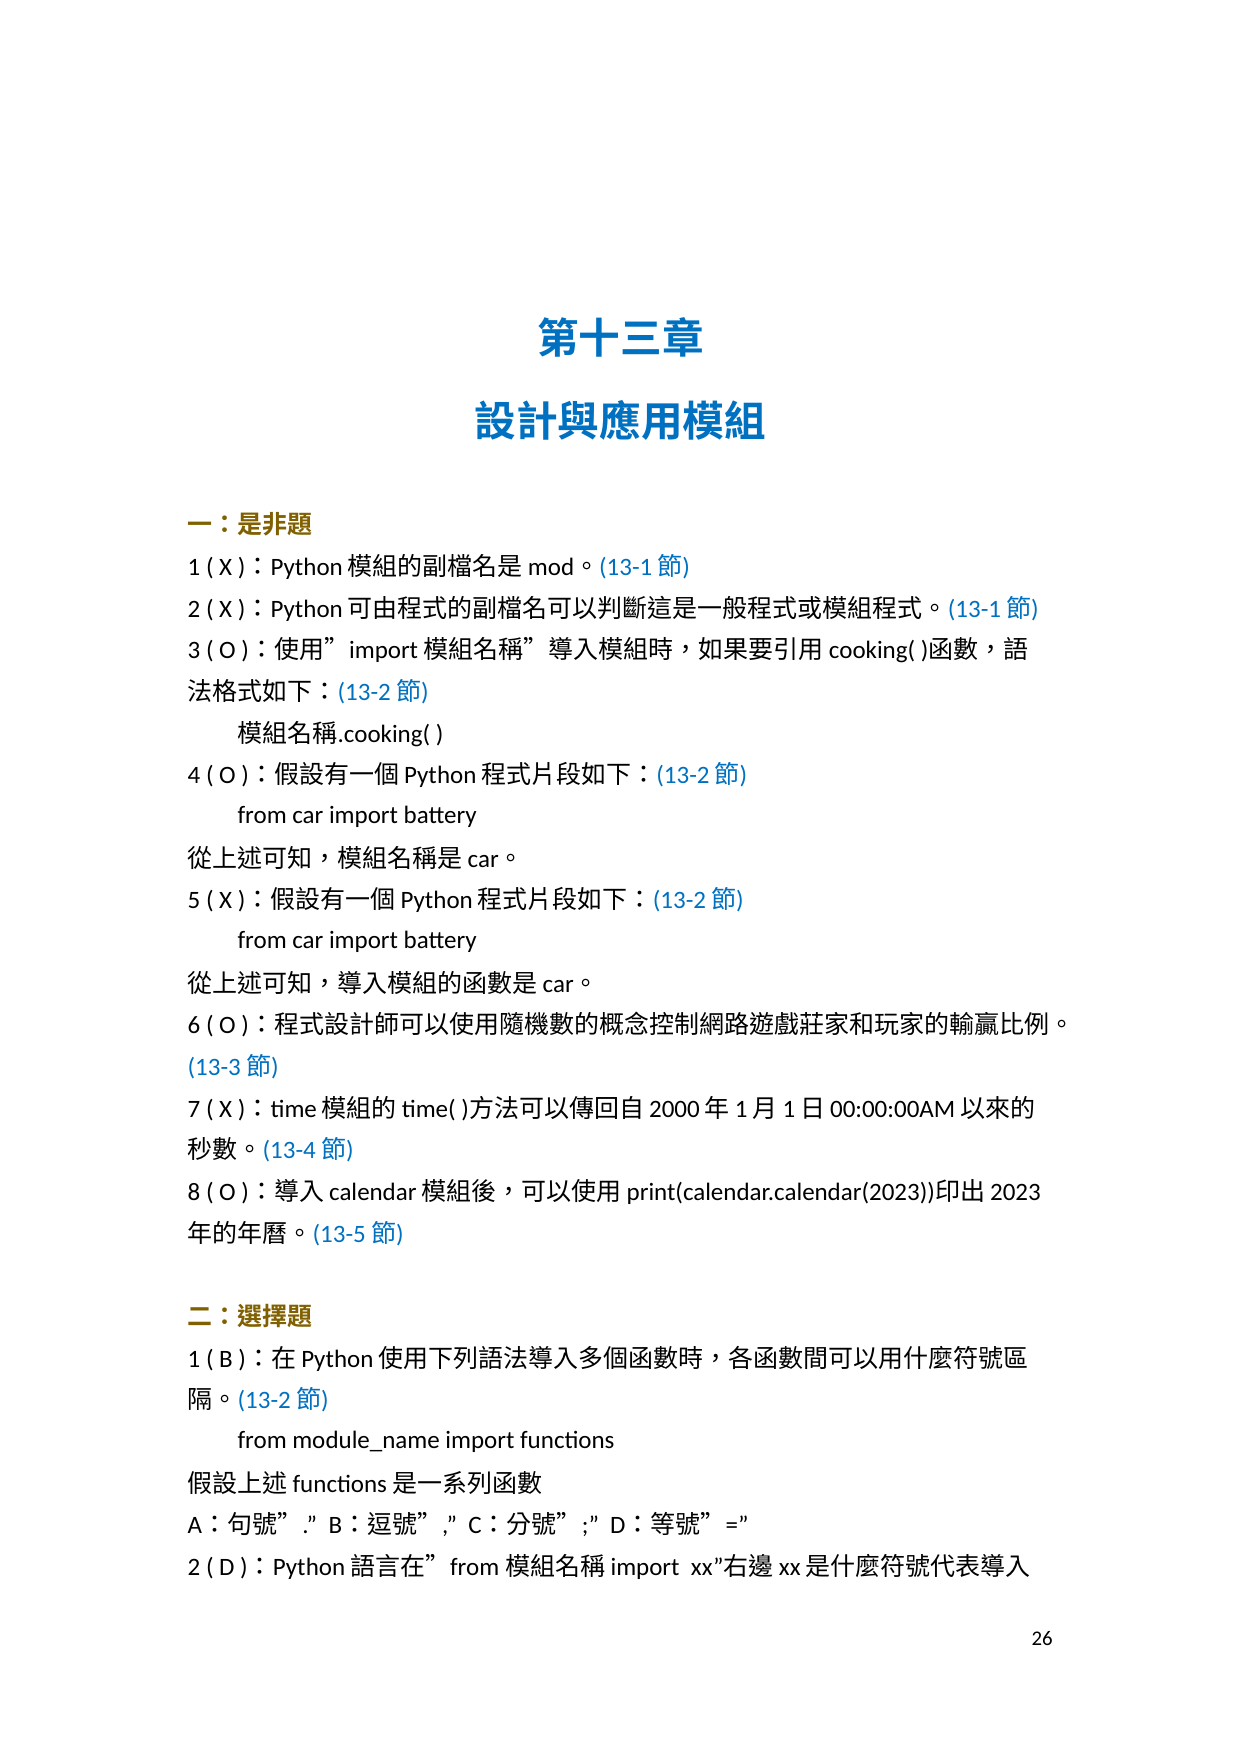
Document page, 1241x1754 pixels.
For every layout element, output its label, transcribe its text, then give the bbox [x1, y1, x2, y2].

text 一：是非題 [187, 502, 1053, 544]
text 5 ( X )：假設有一個Python程式片段如下：(13-2節) [187, 877, 1053, 919]
text 從上述可知，導入模組的函數是car。 [187, 960, 1053, 1002]
text 二：選擇題 [187, 1294, 1053, 1335]
text 從上述可知，模組名稱是car。 [187, 835, 1053, 877]
text 7 ( X )：time模組的time( )方法可以傳回自2000年1月1日00:00:00AM以來的秒數。(13-4節) [187, 1085, 1053, 1169]
text 8 ( O )：導入calendar模組後，可以使用print(calendar.calendar(2023))印出2023年的年曆。(13-5節) [187, 1169, 1053, 1252]
text from car import battery [187, 919, 1053, 960]
text 第十三章 [187, 294, 1053, 377]
text 2 ( X )：Python可由程式的副檔名可以判斷這是一般程式或模組程式。(13-1節) [187, 585, 1053, 627]
text from module_name import functions [237, 1419, 1053, 1460]
text from car import battery [187, 794, 1053, 835]
text 3 ( O )：使用”import 模組名稱”導入模組時，如果要引用cooking( )函數，語法格式如下：(13-2節) [187, 627, 1053, 710]
text 設計與應用模組 [187, 377, 1053, 460]
text 1 ( B )：在Python使用下列語法導入多個函數時，各函數間可以用什麼符號區隔。(13-2節) [187, 1335, 1053, 1419]
text 假設上述functions是一系列函數 [187, 1460, 1053, 1502]
text A：句號”.” B：逗號”,” C：分號”;” D：等號”=” [187, 1502, 1053, 1544]
text 6 ( O )：程式設計師可以使用隨機數的概念控制網路遊戲莊家和玩家的輸贏比例。(13-3節) [187, 1002, 1053, 1085]
text 模組名稱.cooking( ) [237, 710, 1053, 752]
text 4 ( O )：假設有一個Python程式片段如下：(13-2節) [187, 752, 1053, 794]
text 1 ( X )：Python模組的副檔名是mod。(13-1節) [187, 544, 1053, 585]
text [187, 1544, 1053, 1585]
